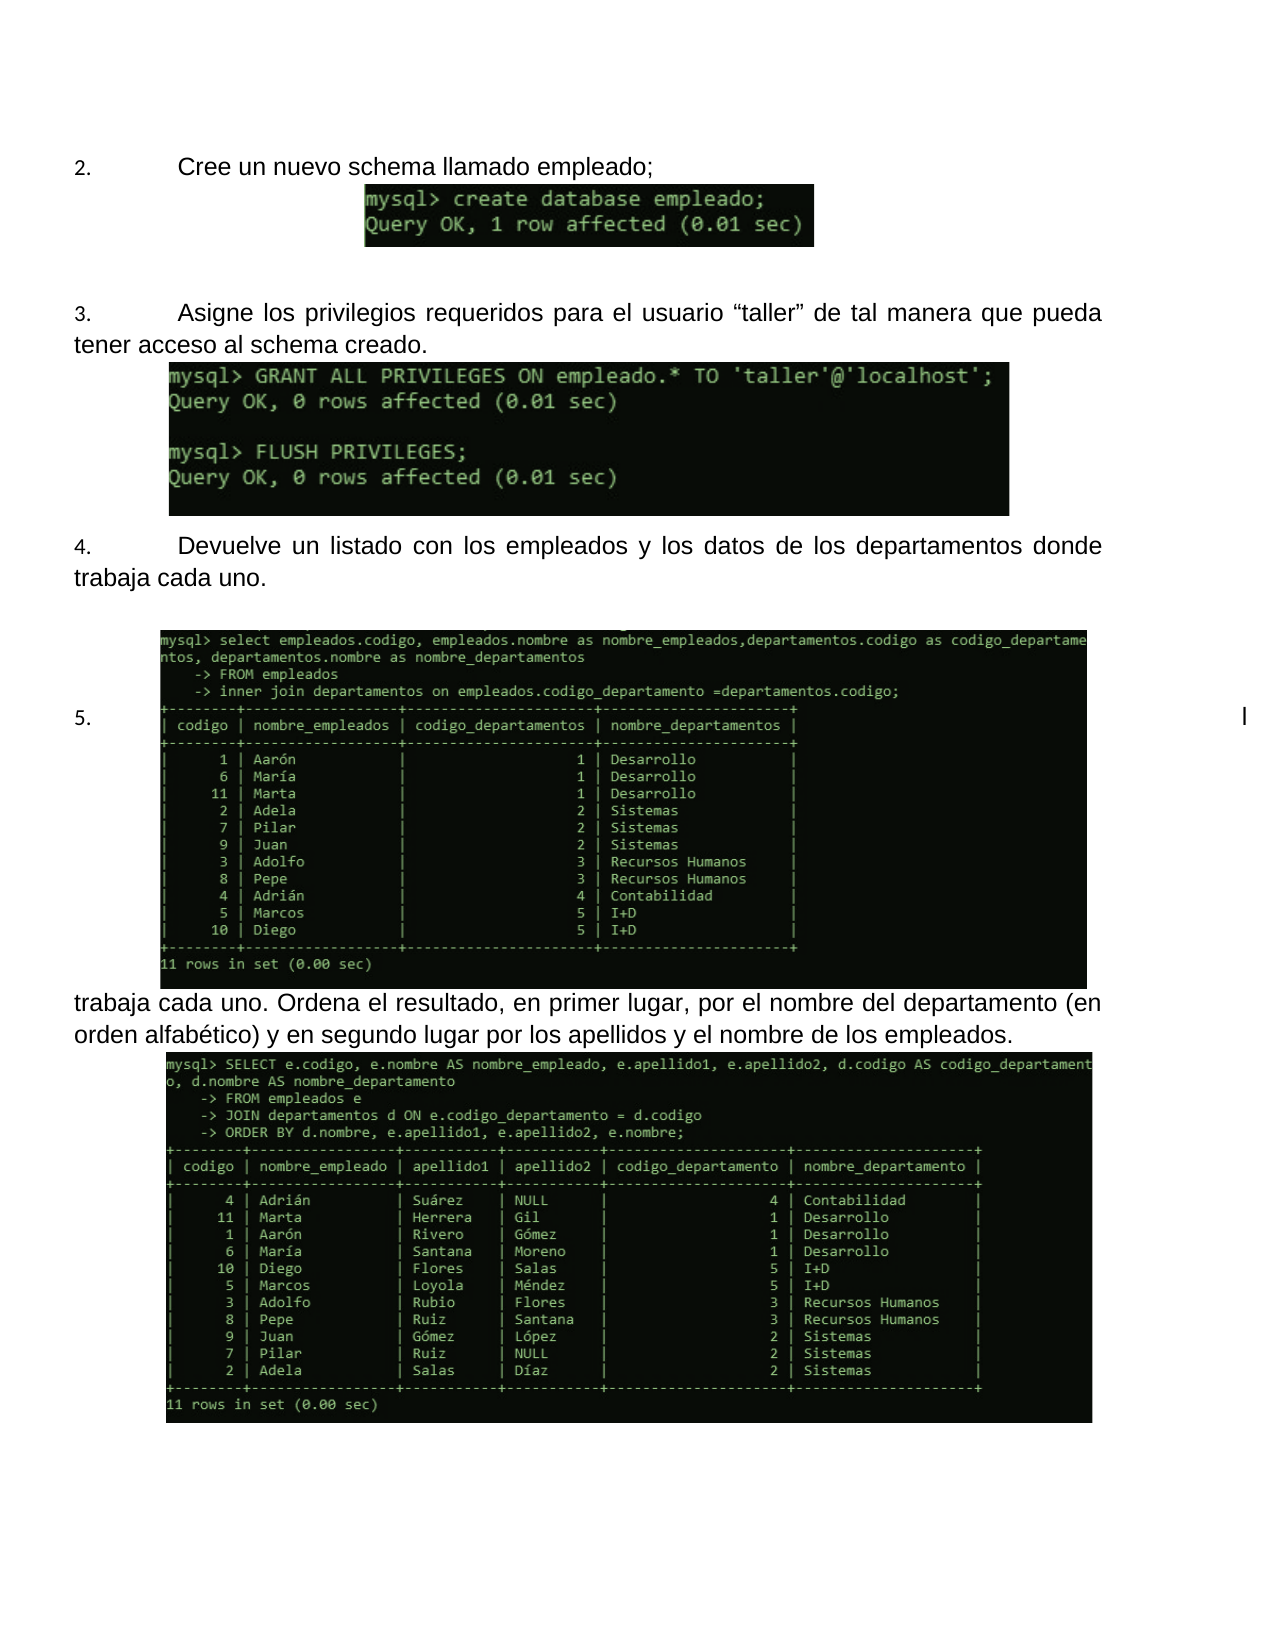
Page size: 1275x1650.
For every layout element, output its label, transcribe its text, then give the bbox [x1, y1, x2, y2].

list Devuelve un listado con los empleados y los datos de los departamentos donde trabaja cada uno. Ordena el resultado, en primer lugar, por el nombre del departamento (en orden alfabético) y en segundo lugar por los apellidos y el nombre de los empleados. [74, 702, 1104, 1049]
list Asigne los privilegios requeridos para el usuario “taller” de tal manera que pueda tener acceso al schema creado. [74, 298, 1104, 359]
list Devuelve un listado con los empleados y los datos de los departamentos donde trabaja cada uno. [74, 531, 1104, 592]
list Cree un nuevo schema llamado empleado; [74, 152, 1104, 181]
